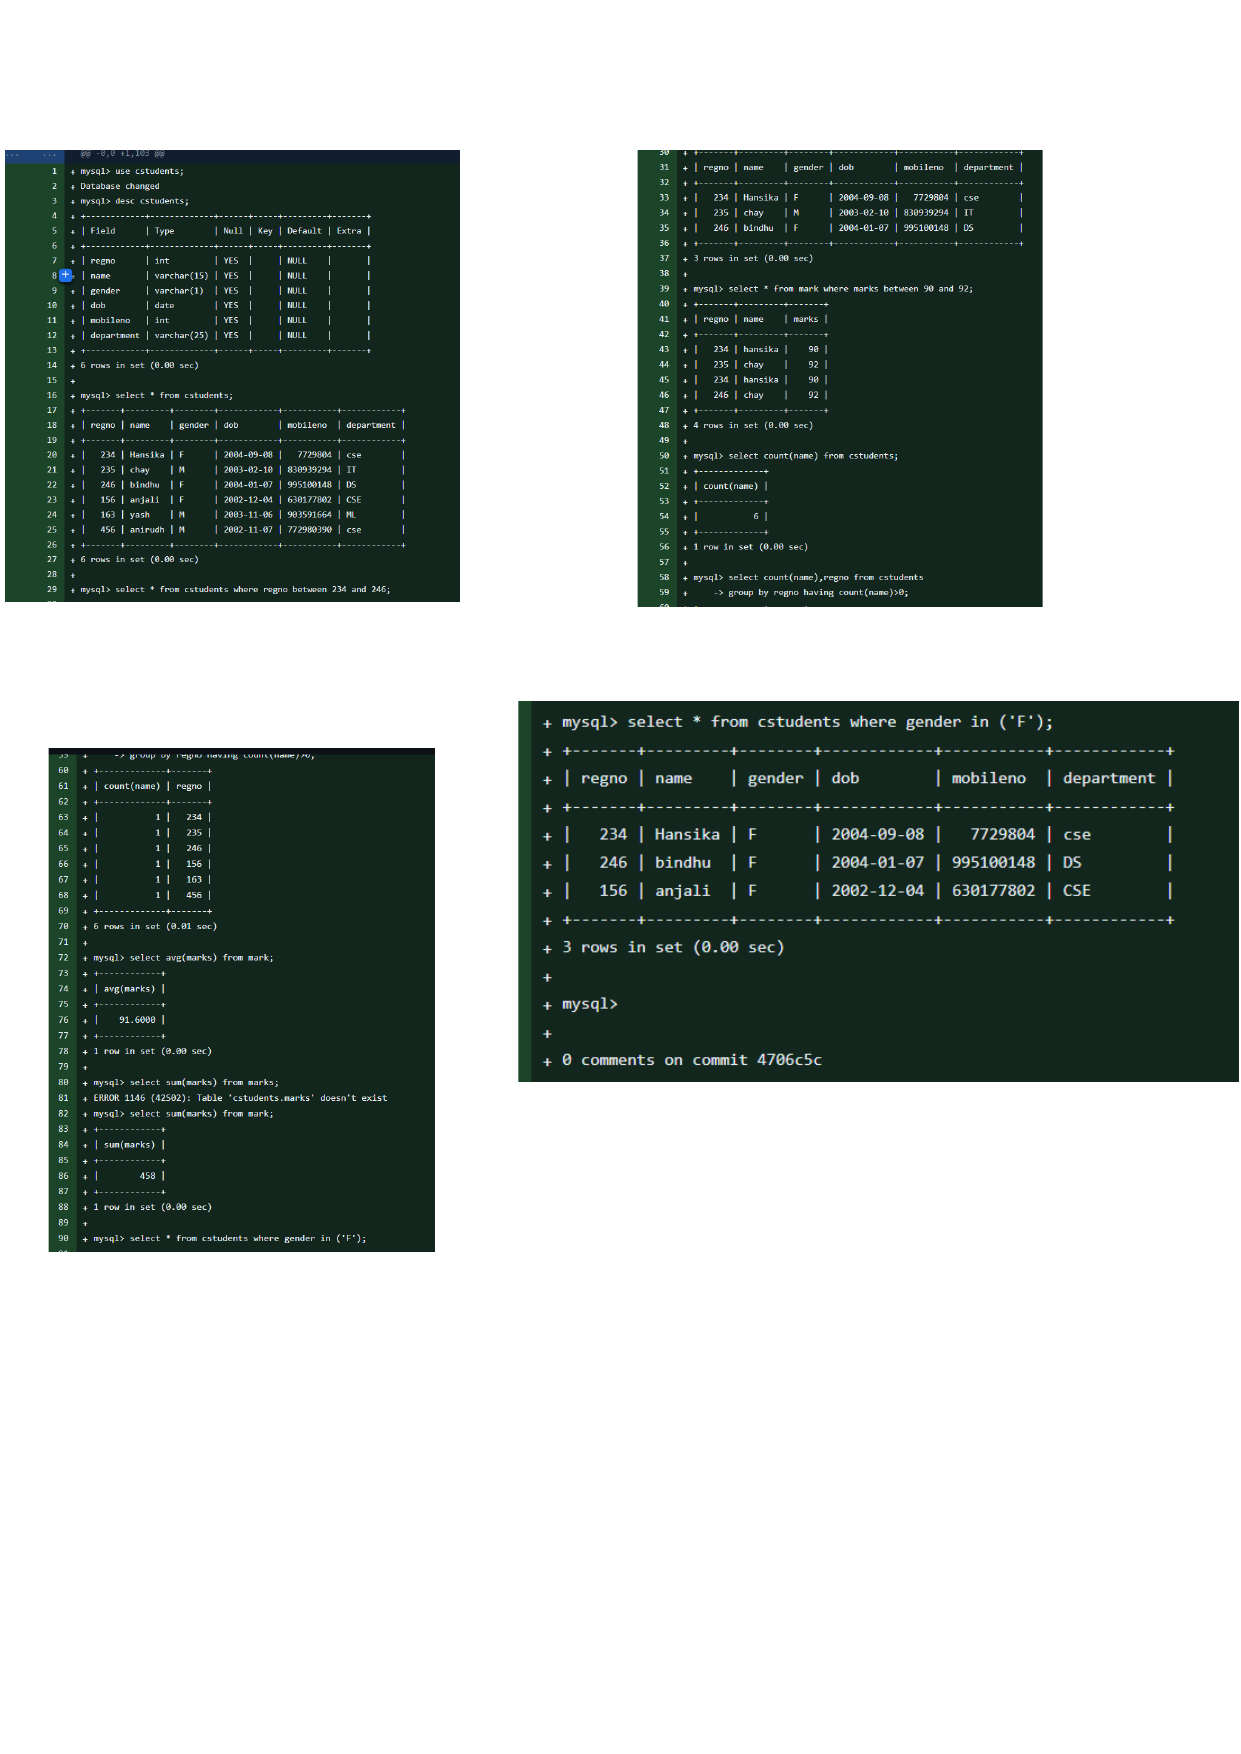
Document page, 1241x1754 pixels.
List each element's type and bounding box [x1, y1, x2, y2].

picture [5, 150, 460, 602]
picture [518, 701, 1239, 1082]
picture [637, 150, 1043, 607]
picture [48, 748, 435, 1252]
